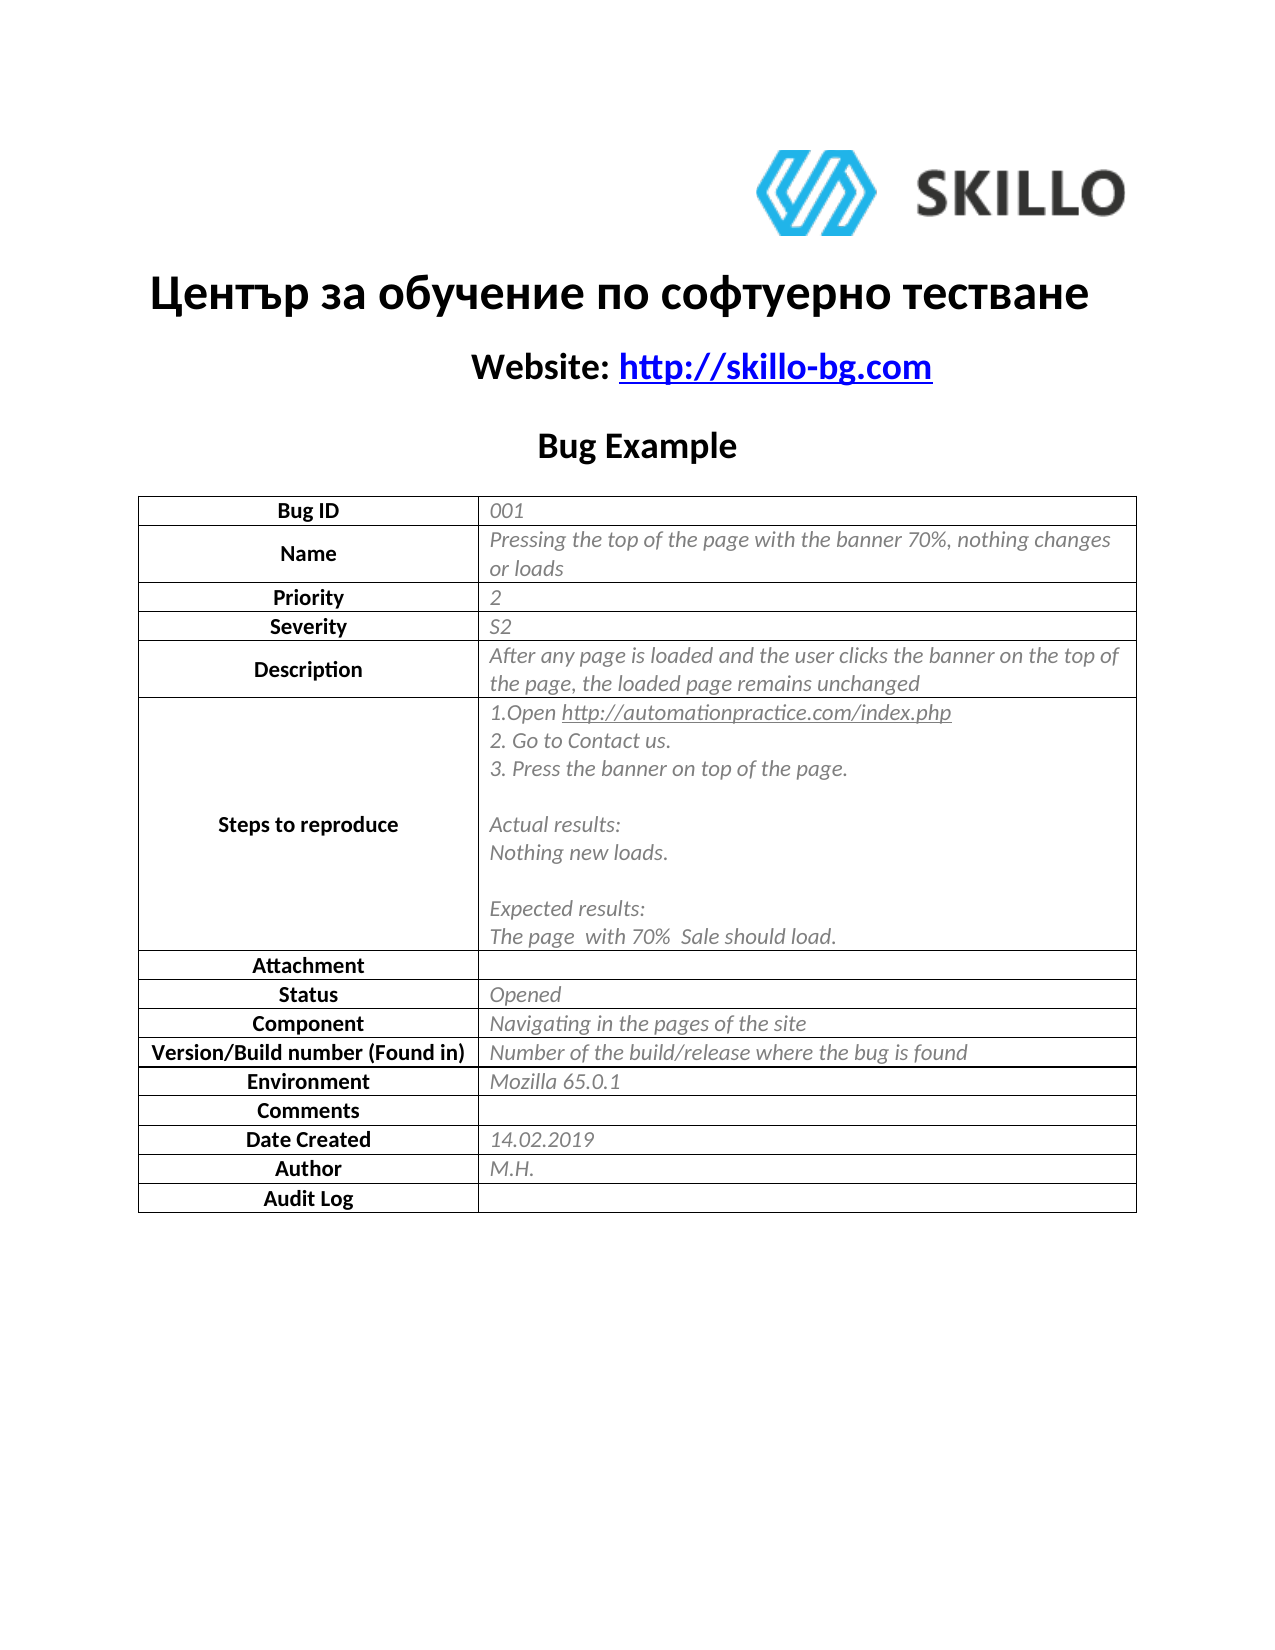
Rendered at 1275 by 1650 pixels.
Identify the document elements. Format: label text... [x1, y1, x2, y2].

table_cell Name [139, 526, 478, 582]
table_cell Mozilla 65.0.1 [479, 1068, 1136, 1095]
table_cell Status [139, 980, 478, 1008]
table_cell Audit Log [139, 1184, 478, 1212]
table_cell Severity [139, 612, 478, 640]
text Bug Example [150, 422, 1125, 468]
table_cell Description [139, 641, 478, 697]
table_header Bug ID [139, 497, 478, 524]
table_cell [479, 951, 1136, 979]
table_cell Priority [139, 583, 478, 611]
table_cell Component [139, 1009, 478, 1037]
table_cell [479, 1096, 1136, 1124]
text Център за обучение по софтуерно тестване Website: http://skillo-bg.com [150, 261, 1125, 392]
table_cell S2 [479, 612, 1136, 640]
table_cell Version/Build number (Found in) [139, 1038, 478, 1066]
table_cell Author [139, 1155, 478, 1183]
table_cell 2 [479, 583, 1136, 611]
table_cell Steps to reproduce [139, 698, 478, 950]
table_cell Environment [139, 1068, 478, 1095]
table_cell [479, 1184, 1136, 1212]
table_cell Attachment [139, 951, 478, 979]
table_cell 1.Open http://automationpractice.com/index.php 2. Go to Contact us. 3. Press the banner on top of the page. Actual results: Nothing new loads. Expected results: The page with 70% Sale should load. [479, 698, 1136, 950]
table_cell Navigating in the pages of the site [479, 1009, 1136, 1037]
table_cell Number of the build/release where the bug is found [479, 1038, 1136, 1066]
table_header 001 [479, 497, 1136, 524]
table_cell Date Created [139, 1126, 478, 1153]
table_cell Pressing the top of the page with the banner 70%, nothing changes or loads [479, 526, 1136, 582]
table_cell After any page is loaded and the user clicks the banner on the top of the page, the loaded page remains unchanged [479, 641, 1136, 697]
table_cell Comments [139, 1096, 478, 1124]
picture [756, 150, 1125, 236]
table_cell 14.02.2019 [479, 1126, 1136, 1153]
table_cell M.H. [479, 1155, 1136, 1183]
table_cell Opened [479, 980, 1136, 1008]
